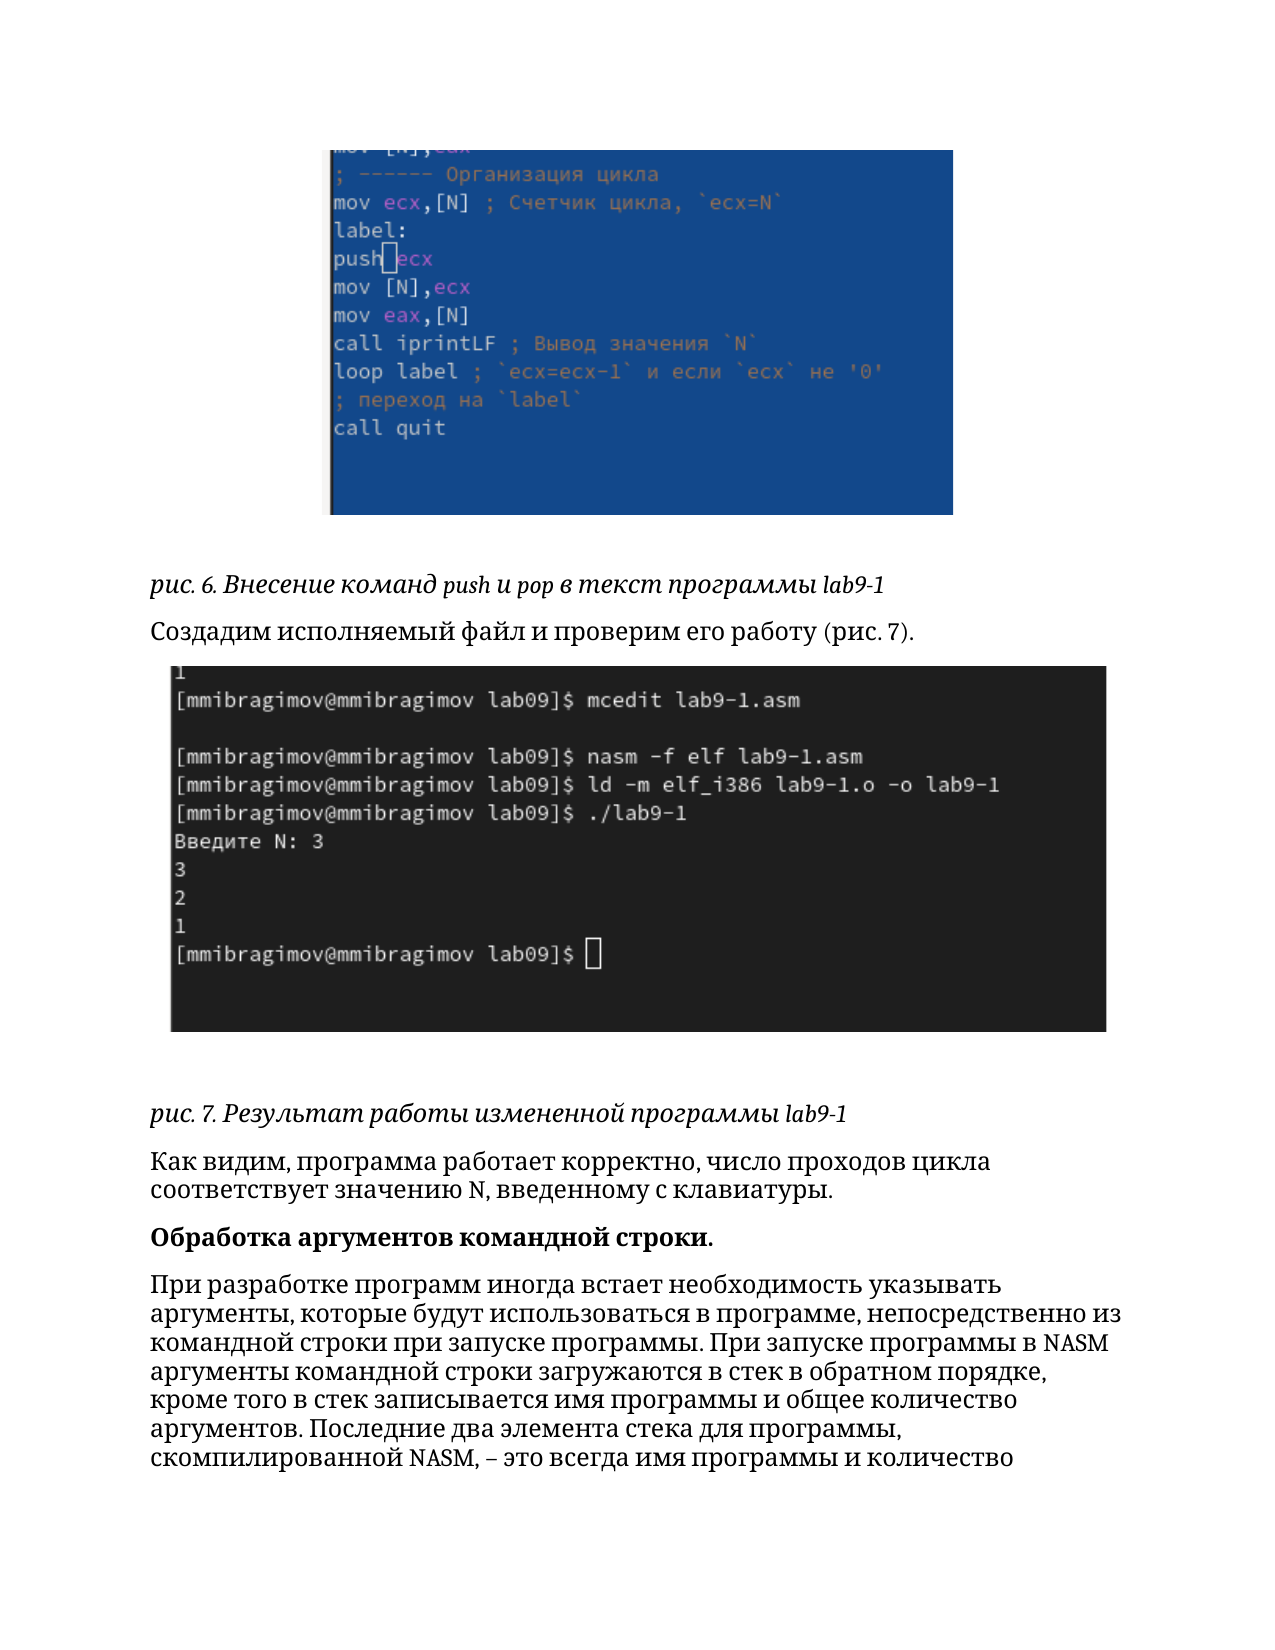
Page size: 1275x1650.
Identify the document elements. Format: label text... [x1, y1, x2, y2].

picture [321, 150, 954, 515]
text рис. 6. Внесение команд push и pop в текст программы lab9-1 [150, 571, 1125, 599]
text рис. 7. Результат работы измененной программы lab9-1 [150, 1100, 1125, 1129]
text Обработка аргументов командной строки. [150, 1224, 1125, 1252]
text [150, 1271, 1125, 1472]
text Как видим, программа работает корректно, число проходов цикла соответствует значению N, введенному с клавиатуры. [150, 1147, 1125, 1205]
text Создадим исполняемый файл и проверим его работу (рис. 7). [150, 618, 1125, 647]
picture [168, 666, 1107, 1032]
